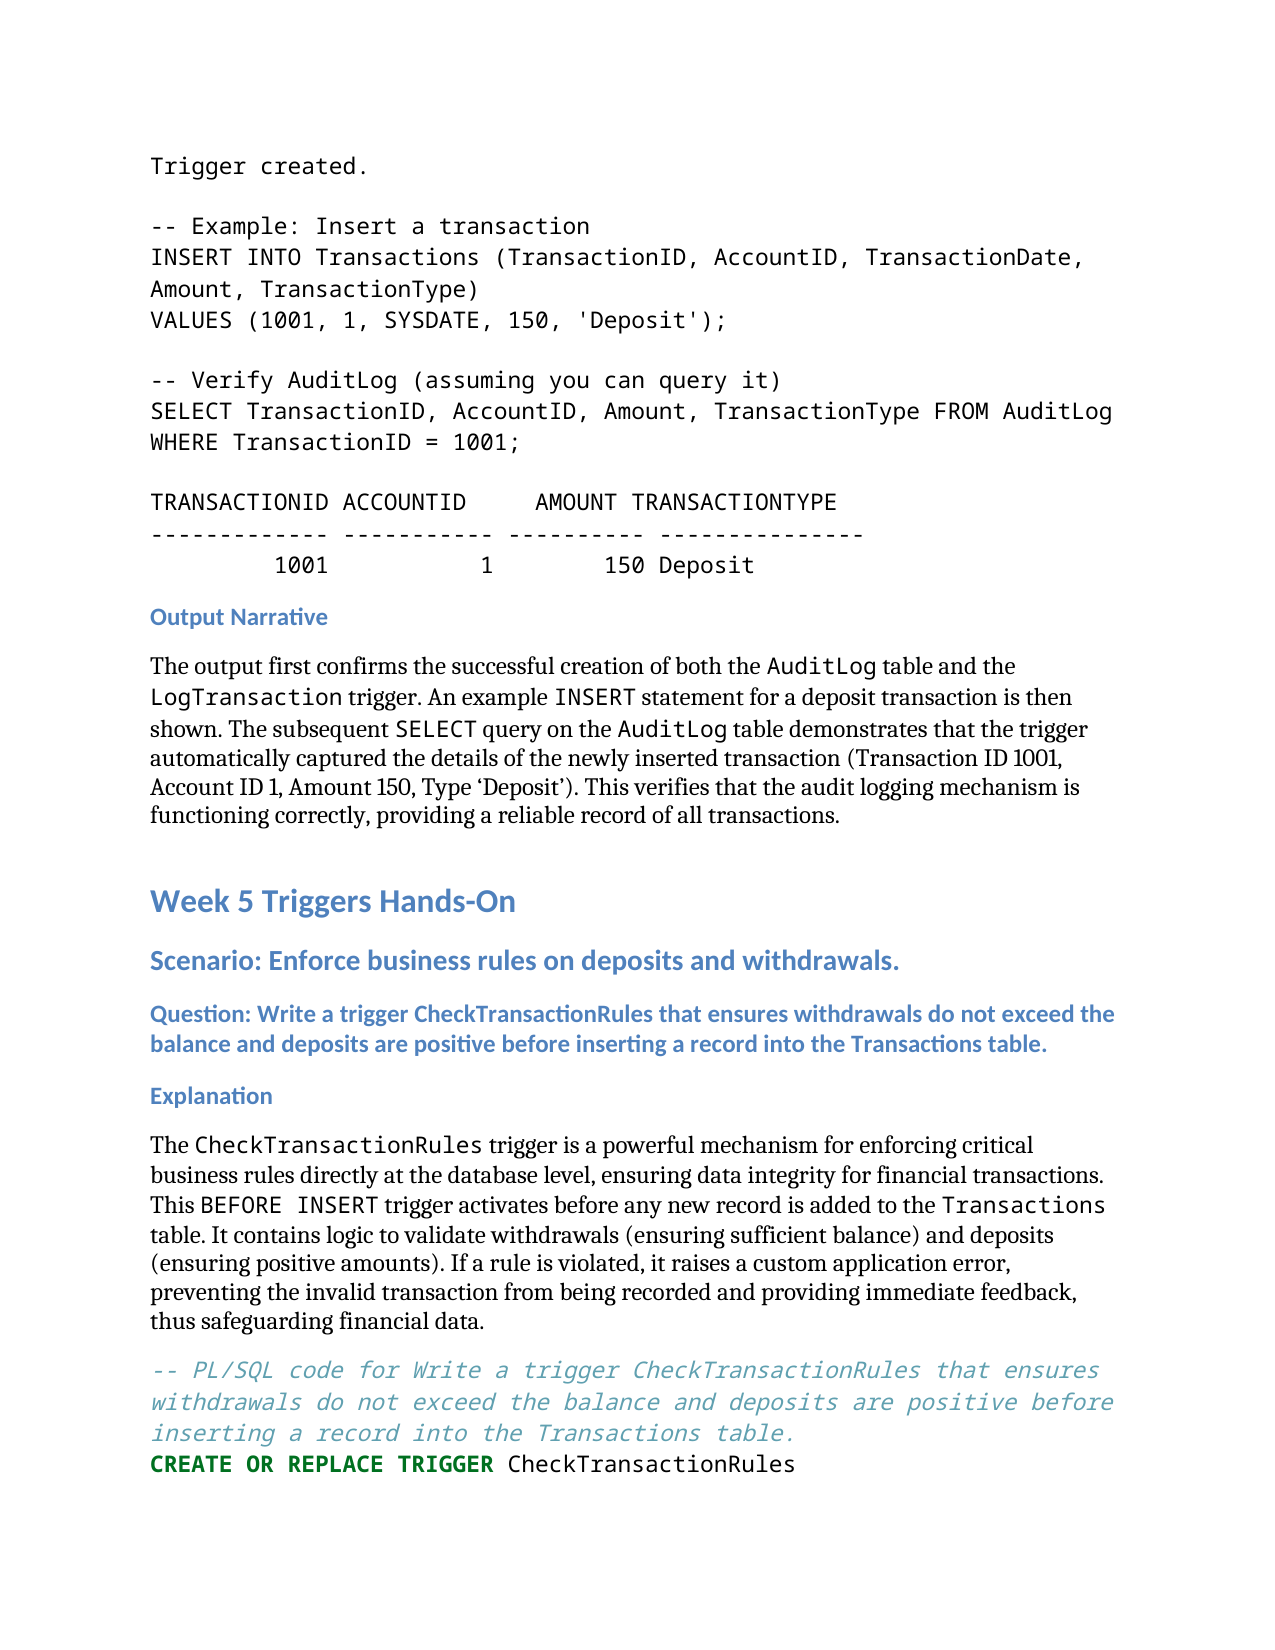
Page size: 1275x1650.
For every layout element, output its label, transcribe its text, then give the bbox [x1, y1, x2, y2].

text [150, 1354, 1125, 1479]
subtitle Question: Write a trigger CheckTransactionRules that ensures withdrawals do not exceed the balance and deposits are positive before inserting a record into the Transactions table. [150, 998, 1125, 1059]
subtitle Output Narrative [150, 601, 1125, 631]
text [150, 150, 1125, 580]
subtitle Explanation [150, 1080, 1125, 1111]
subtitle Scenario: Enforce business rules on deposits and withdrawals. [150, 942, 1125, 977]
subtitle Week 5 Triggers Hands-On [150, 880, 1125, 921]
text The CheckTransactionRules trigger is a powerful mechanism for enforcing critical business rules directly at the database level, ensuring data integrity for financial transactions. This BEFORE INSERT trigger activates before any new record is added to the Transactions table. It contains logic to validate withdrawals (ensuring sufficient balance) and deposits (ensuring positive amounts). If a rule is violated, it raises a custom application error, preventing the invalid transaction from being recorded and providing immediate feedback, thus safeguarding financial data. [150, 1129, 1125, 1336]
text The output first confirms the successful creation of both the AuditLog table and the LogTransaction trigger. An example INSERT statement for a deposit transaction is then shown. The subsequent SELECT query on the AuditLog table demonstrates that the trigger automatically captured the details of the newly inserted transaction (Transaction ID 1001, Account ID 1, Amount 150, Type ‘Deposit’). This verifies that the audit logging mechanism is functioning correctly, providing a reliable record of all transactions. [150, 650, 1125, 830]
